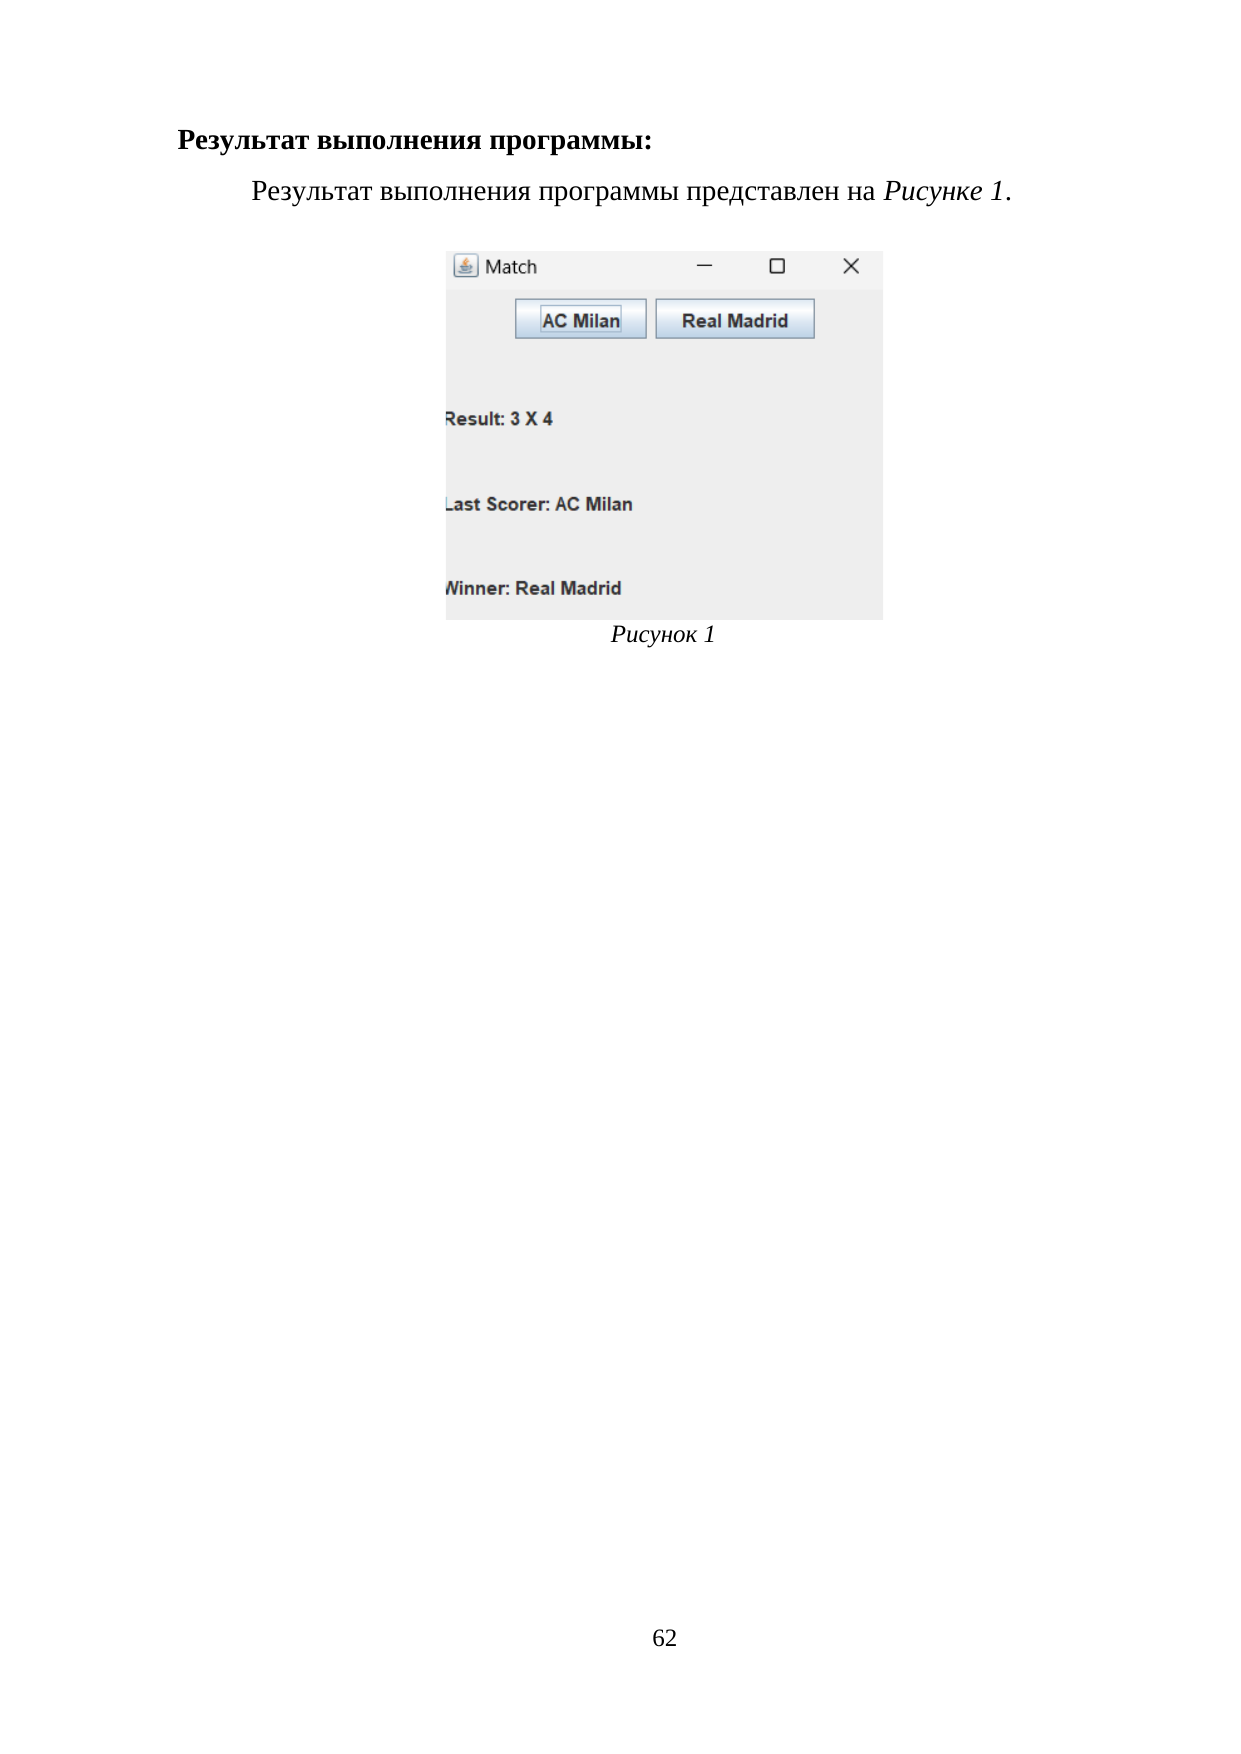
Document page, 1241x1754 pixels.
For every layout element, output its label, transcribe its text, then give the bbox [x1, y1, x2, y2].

text Результат выполнения программы представлен на Рисунке 1. [177, 173, 1152, 206]
text Рисунок 1 [177, 619, 1152, 648]
subtitle Результат выполнения программы: [177, 122, 1152, 156]
picture [445, 251, 884, 620]
